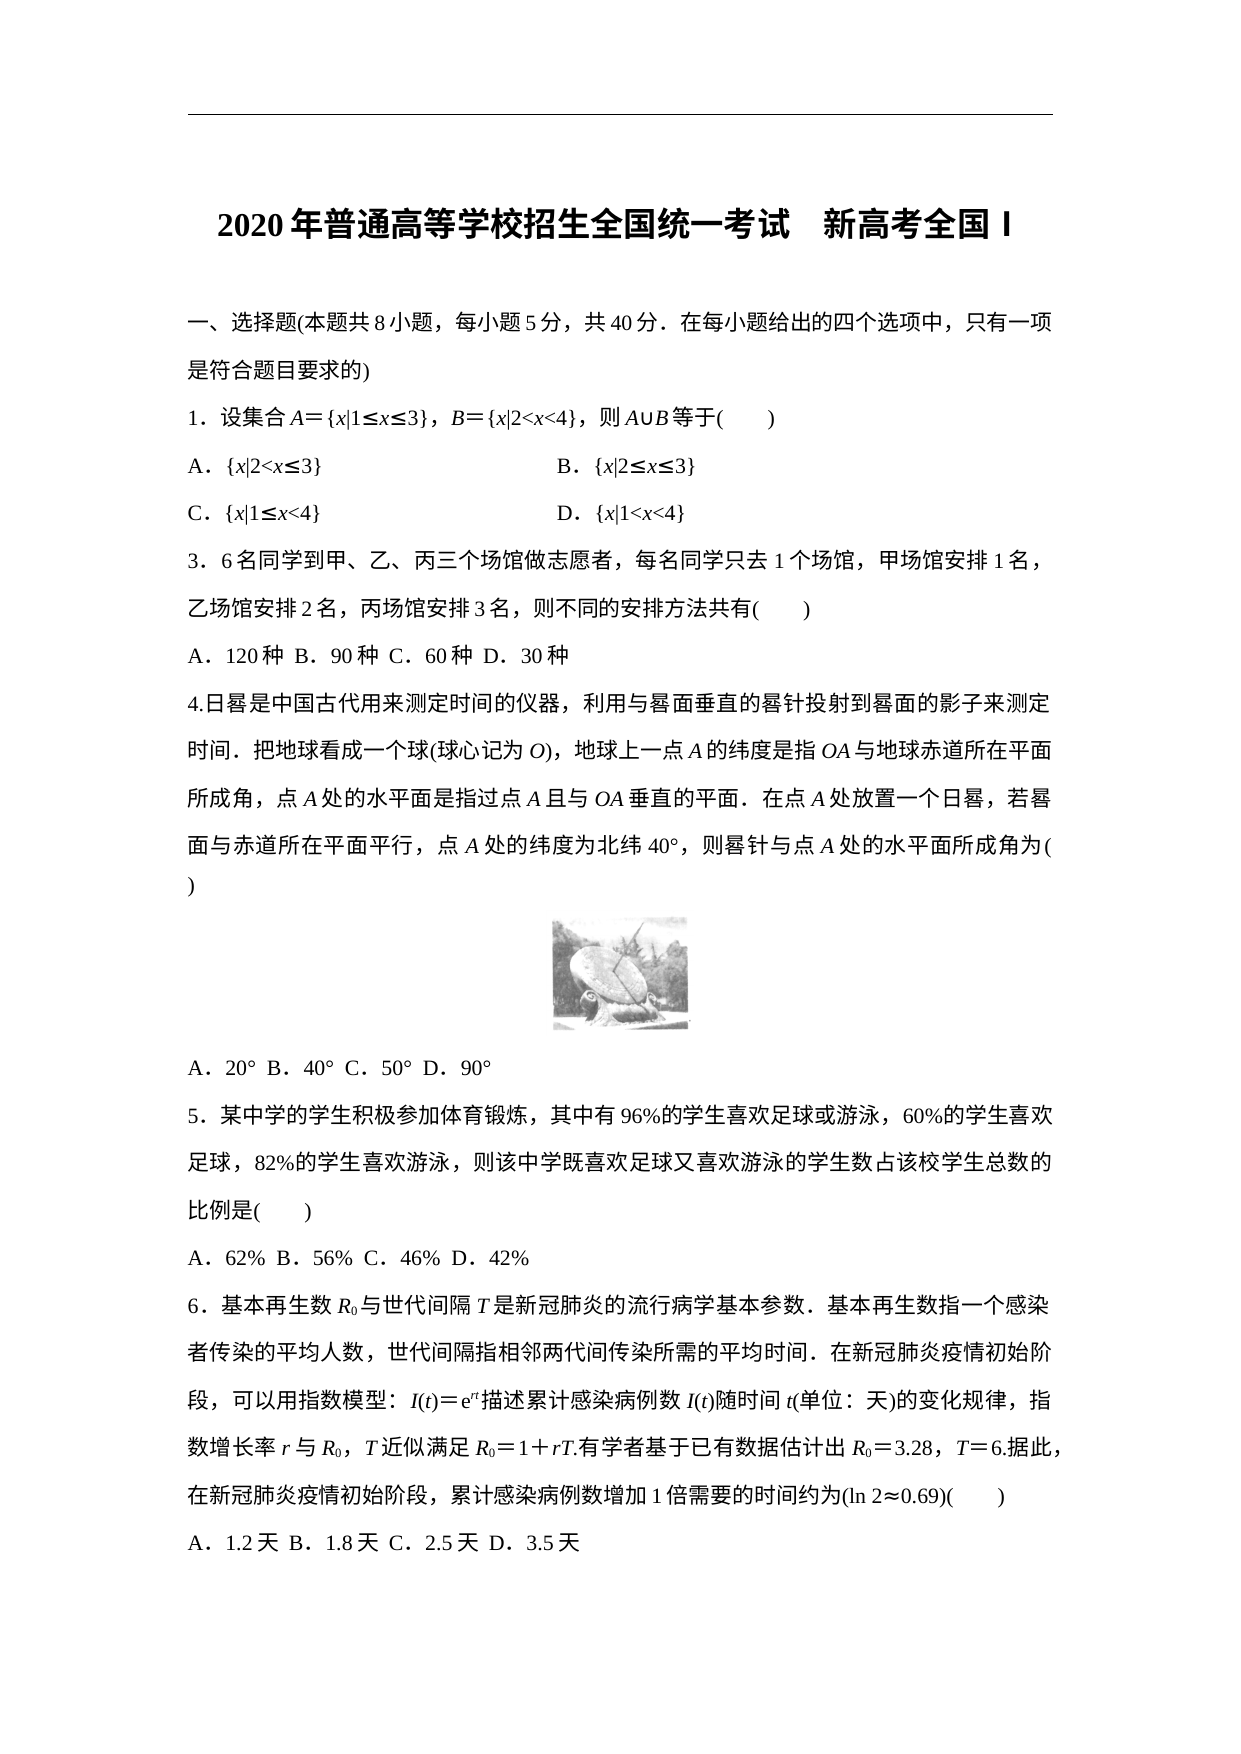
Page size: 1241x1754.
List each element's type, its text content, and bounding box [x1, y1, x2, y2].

text 3．6名同学到甲、乙、丙三个场馆做志愿者，每名同学只去1个场馆，甲场馆安排1名，乙场馆安排2名，丙场馆安排3名，则不同的安排方法共有( ) [187, 543, 1053, 622]
text A．1.2天 B．1.8天 C．2.5天 D．3.5天 [187, 1525, 1053, 1557]
text A．20° B．40° C．50° D．90° [187, 1050, 1053, 1082]
text 5．某中学的学生积极参加体育锻炼，其中有96%的学生喜欢足球或游泳，60%的学生喜欢足球，82%的学生喜欢游泳，则该中学既喜欢足球又喜欢游泳的学生数占该校学生总数的比例是( ) [187, 1098, 1053, 1224]
text A．{x|2<x≤3} B．{x|2≤x≤3} [187, 448, 1053, 479]
text 6．基本再生数R0与世代间隔T是新冠肺炎的流行病学基本参数．基本再生数指一个感染者传染的平均人数，世代间隔指相邻两代间传染所需的平均时间．在新冠肺炎疫情初始阶段，可以用指数模型：I(t)＝ert描述累计感染病例数I(t)随时间t(单位：天)的变化规律，指数增长率r与R0，T近似满足R0＝1＋rT.有学者基于已有数据估计出R0＝3.28，T＝6.据此，在新冠肺炎疫情初始阶段，累计感染病例数增加1倍需要的时间约为(ln 2≈0.69)( ) [187, 1288, 1053, 1509]
text 一、选择题(本题共8小题，每小题5分，共40分．在每小题给出的四个选项中，只有一项是符合题目要求的) [187, 305, 1053, 384]
text 1．设集合A＝{x|1≤x≤3}，B＝{x|2<x<4}，则A∪B等于( ) [187, 400, 1053, 432]
subtitle 2020年普通高等学校招生全国统一考试 新高考全国Ⅰ [187, 189, 1053, 254]
text A．62% B．56% C．46% D．42% [187, 1240, 1053, 1272]
text C．{x|1≤x<4} D．{x|1<x<4} [187, 495, 1053, 527]
text 4.日晷是中国古代用来测定时间的仪器，利用与晷面垂直的晷针投射到晷面的影子来测定时间．把地球看成一个球(球心记为O)，地球上一点A的纬度是指OA与地球赤道所在平面所成角，点A处的水平面是指过点A且与OA垂直的平面．在点A处放置一个日晷，若晷面与赤道所在平面平行，点A处的纬度为北纬40°，则晷针与点A处的水平面所成角为( ) [187, 686, 1053, 897]
picture [546, 910, 694, 1036]
text A．120种 B．90种 C．60种 D．30种 [187, 638, 1053, 670]
